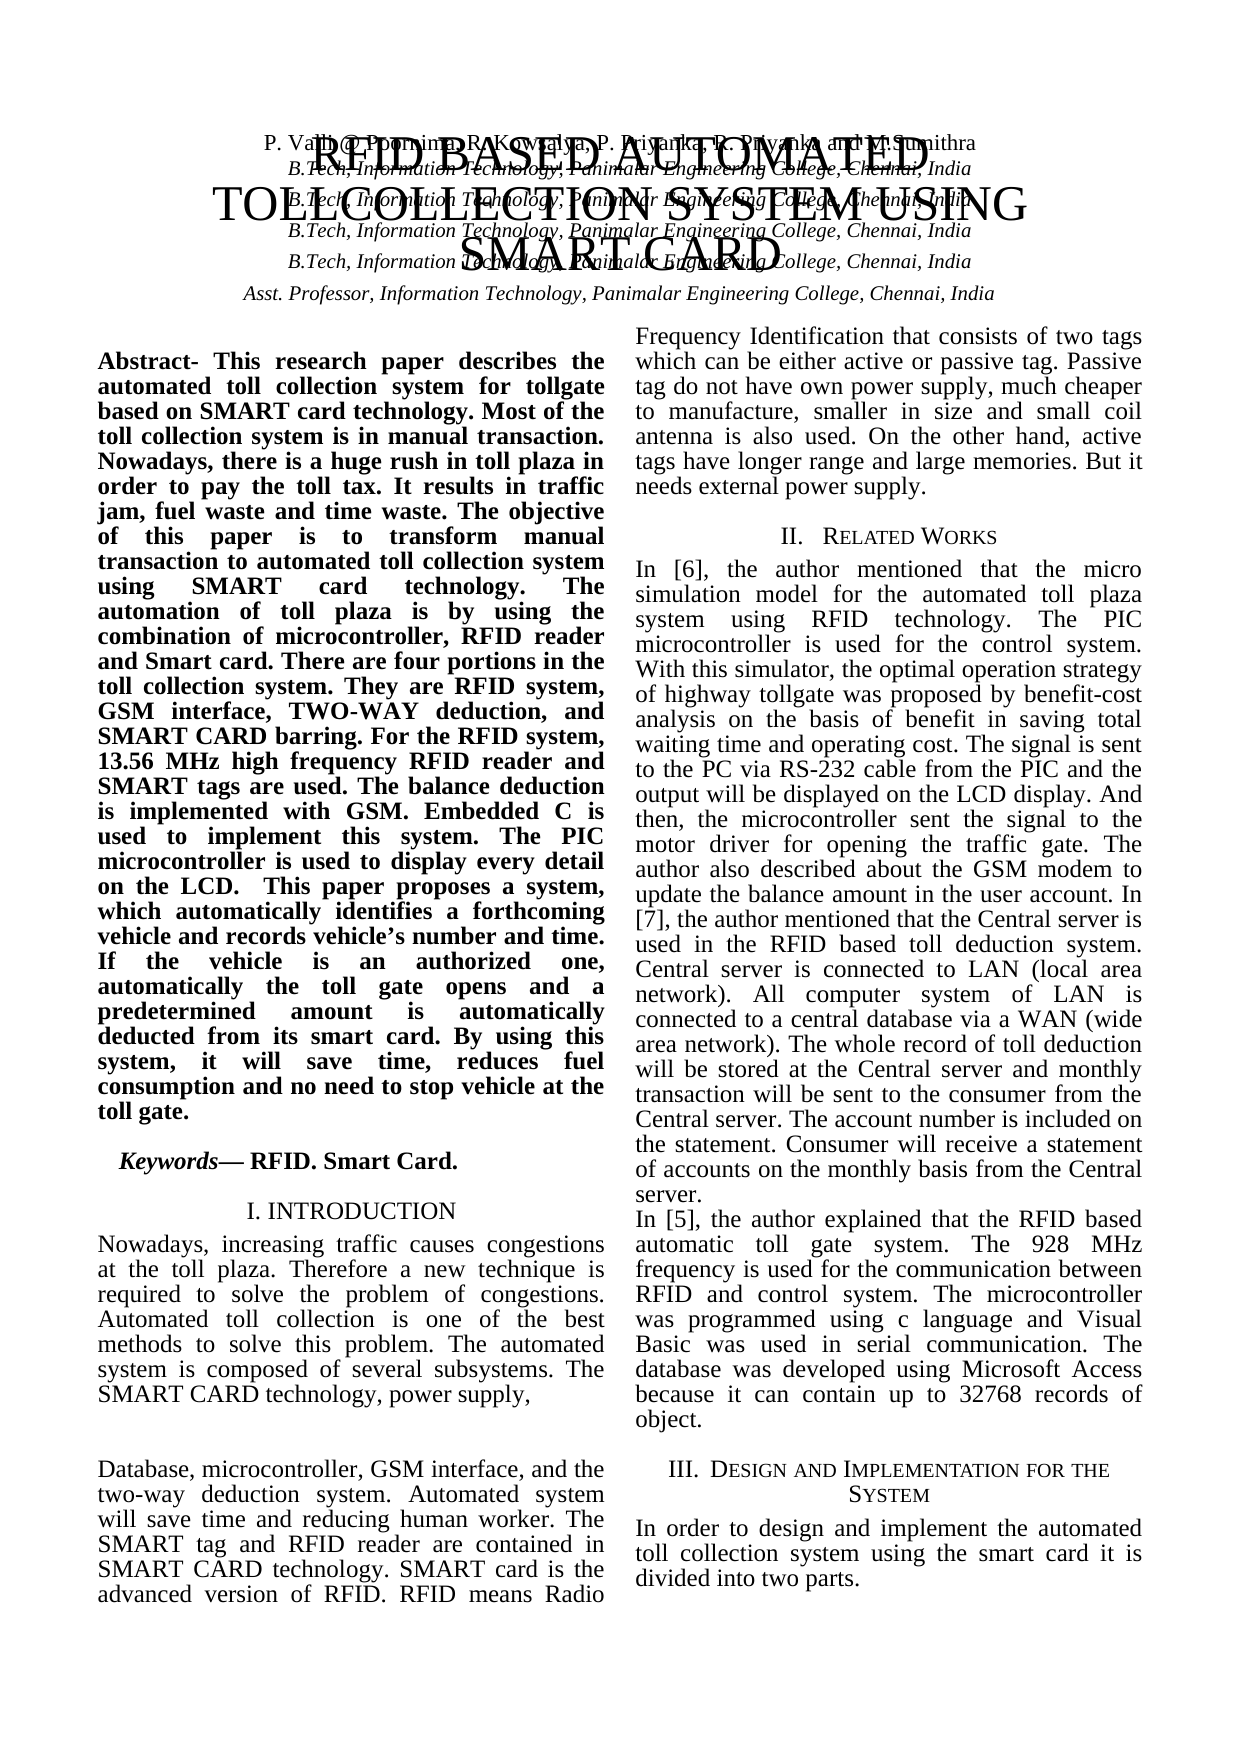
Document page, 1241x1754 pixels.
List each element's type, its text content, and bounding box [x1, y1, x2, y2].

text RFID BASED AUTOMATED TOLLCOLLECTION SYSTEM USING SMART CARD [133, 130, 1108, 280]
text Asst. Professor, Information Technology, Panimalar Engineering College, Chennai, India [148, 280, 1093, 305]
text B.Tech, Information Technology, Panimalar Engineering College, Chennai, India [148, 249, 1093, 274]
text In order to design and implement the automated toll collection system using the smart card it is divided into two parts. [635, 1516, 1143, 1591]
text Keywords— RFID. Smart Card. [97, 1149, 605, 1174]
text In [5], the author explained that the RFID based automatic toll gate system. The 928 MHz frequency is used for the communication between RFID and control system. The microcontroller was programmed using c language and Visual Basic was used in serial communication. The database was developed using Microsoft Access because it can contain up to 32768 records of object. [635, 1208, 1143, 1433]
text In [6], the author mentioned that the micro simulation model for the automated toll plaza system using RFID technology. The PIC microcontroller is used for the control system. With this simulator, the optimal operation strategy of highway tollgate was proposed by benefit-cost analysis on the basis of benefit in saving total waiting time and operating cost. The signal is sent to the PC via RS-232 cable from the PIC and the output will be displayed on the LCD display. And then, the microcontroller sent the signal to the motor driver for opening the traffic gate. The author also described about the GSM modem to update the balance amount in the user account. In [7], the author mentioned that the Central server is used in the RFID based toll deduction system. Central server is connected to LAN (local area network). All computer system of LAN is connected to a central database via a WAN (wide area network). The whole record of toll deduction will be stored at the Central server and monthly transaction will be sent to the consumer from the Central server. The account number is included on the statement. Consumer will receive a statement of accounts on the monthly basis from the Central server. [635, 558, 1143, 1208]
subtitle INTRODUCTION [97, 1199, 605, 1224]
subtitle Design and Implementation for the System [635, 1458, 1143, 1508]
text Database, microcontroller, GSM interface, and the two-way deduction system. Automated system will save time and reducing human worker. The SMART tag and RFID reader are contained in SMART CARD technology. SMART card is the advanced version of RFID. RFID means Radio Frequency Identification that consists of two tags which can be either active or passive tag. Passive tag do not have own power supply, much cheaper to manufacture, smaller in size and small coil antenna is also used. On the other hand, active tags have longer range and large memories. But it needs external power supply. [635, 105, 1143, 499]
text B.Tech, Information Technology, Panimalar Engineering College, Chennai, India [148, 155, 1093, 180]
text B.Tech, Information Technology, Panimalar Engineering College, Chennai, India [148, 186, 1093, 211]
text Nowadays, increasing traffic causes congestions at the toll plaza. Therefore a new technique is required to solve the problem of congestions. Automated toll collection is one of the best methods to solve this problem. The automated system is composed of several subsystems. The SMART CARD technology, power supply, [97, 1233, 605, 1408]
subtitle Related Works [635, 524, 1143, 549]
text P. Valli @ Poornima, R. Kowsalya, P. Priyanka, R. Priyanka and M.Sumithra [148, 130, 1093, 155]
text B.Tech, Information Technology, Panimalar Engineering College, Chennai, India [148, 218, 1093, 243]
text Database, microcontroller, GSM interface, and the two-way deduction system. Automated system will save time and reducing human worker. The SMART tag and RFID reader are contained in SMART CARD technology. SMART card is the advanced version of RFID. RFID means Radio Frequency Identification that consists of two tags which can be either active or passive tag. Passive tag do not have own power supply, much cheaper to manufacture, smaller in size and small coil antenna is also used. On the other hand, active tags have longer range and large memories. But it needs external power supply. [97, 1458, 605, 1608]
text Abstract- This research paper describes the automated toll collection system for tollgate based on SMART card technology. Most of the toll collection system is in manual transaction. Nowadays, there is a huge rush in toll plaza in order to pay the toll tax. It results in traffic jam, fuel waste and time waste. The objective of this paper is to transform manual transaction to automated toll collection system using SMART card technology. The automation of toll plaza is by using the combination of microcontroller, RFID reader and Smart card. There are four portions in the toll collection system. They are RFID system, GSM interface, TWO-WAY deduction, and SMART CARD barring. For the RFID system, 13.56 MHz high frequency RFID reader and SMART tags are used. The balance deduction is implemented with GSM. Embedded C is used to implement this system. The PIC microcontroller is used to display every detail on the LCD. This paper proposes a system, which automatically identifies a forthcoming vehicle and records vehicle’s number and time. If the vehicle is an authorized one, automatically the toll gate opens and a predetermined amount is automatically deducted from its smart card. By using this system, it will save time, reduces fuel consumption and no need to stop vehicle at the toll gate. [97, 349, 605, 1124]
